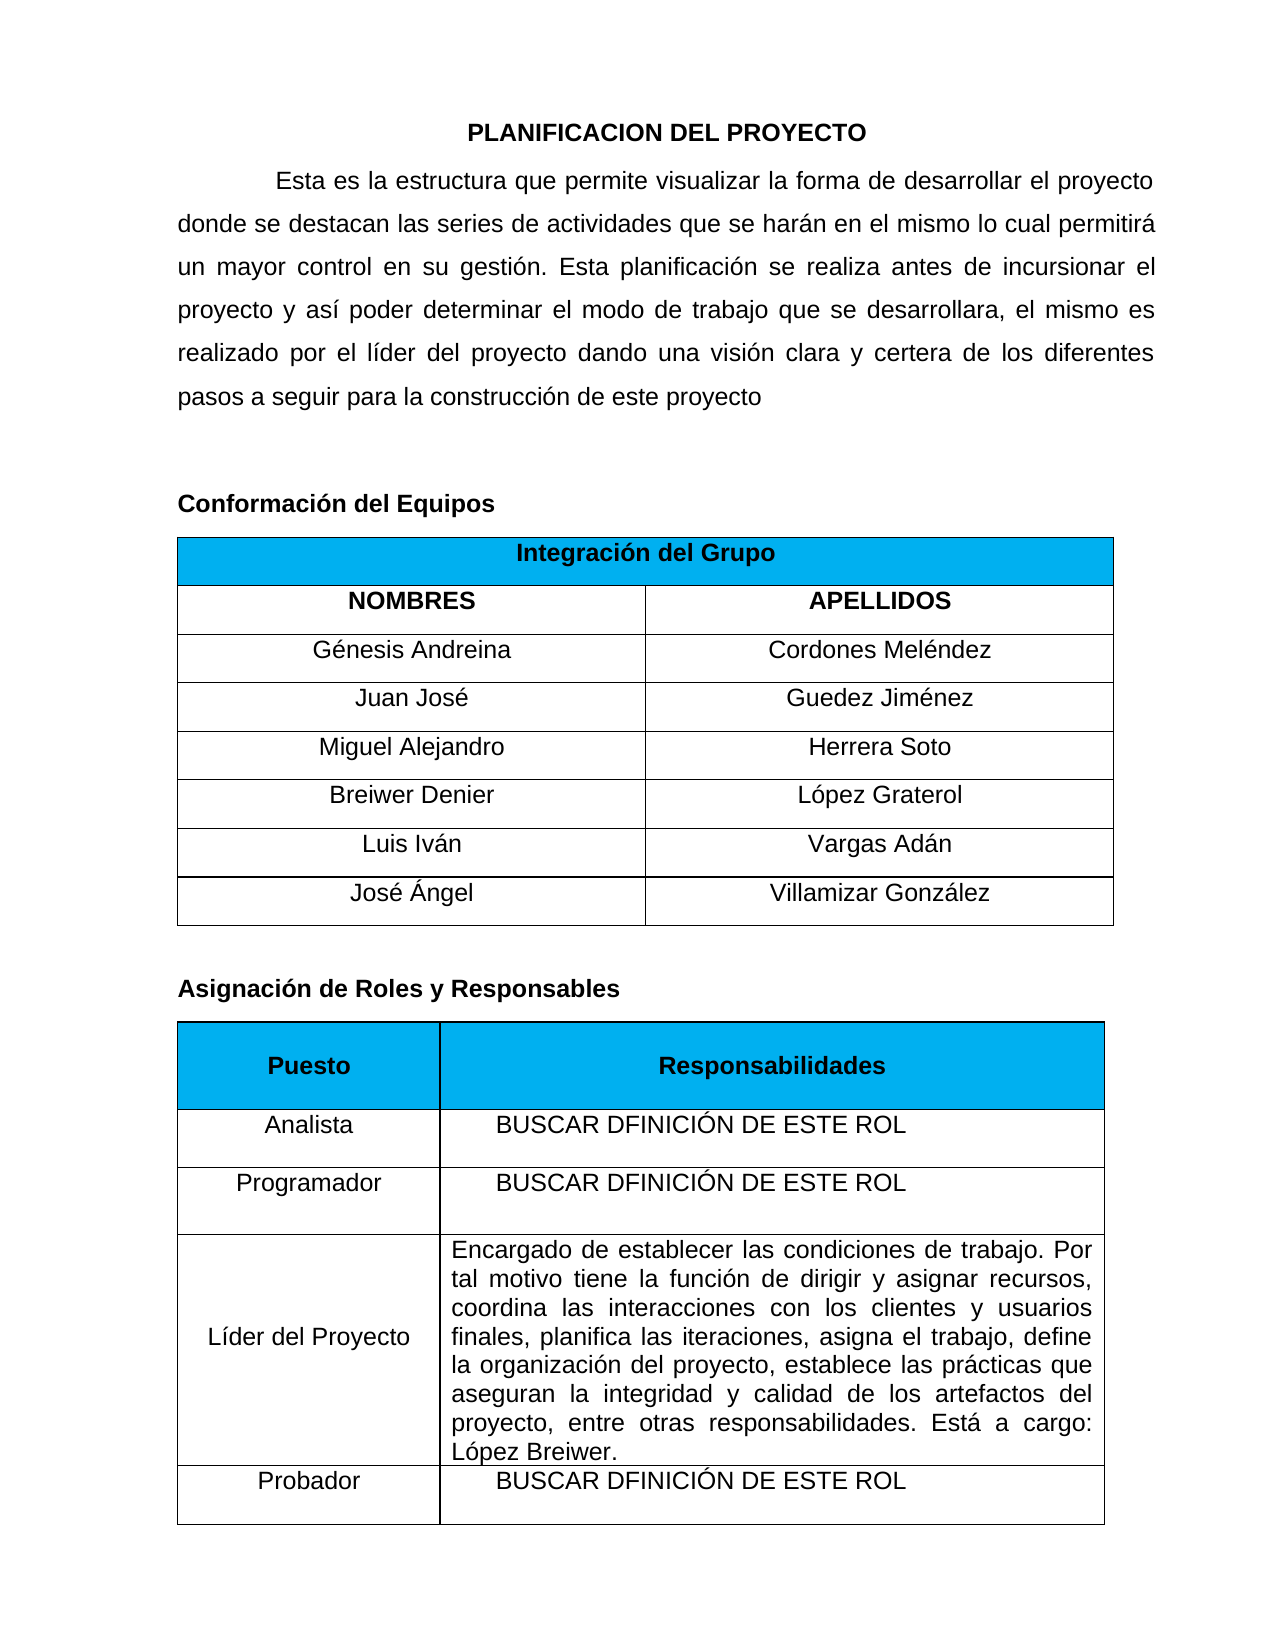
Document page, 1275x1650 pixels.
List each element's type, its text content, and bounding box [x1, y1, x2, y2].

table_cell Luis Iván [178, 829, 645, 876]
table_cell APELLIDOS [646, 586, 1113, 634]
table_header Responsabilidades [441, 1023, 1104, 1109]
table_cell López Graterol [646, 780, 1113, 828]
table_cell NOMBRES [178, 586, 645, 634]
table_cell Cordones Meléndez [646, 635, 1113, 682]
table_cell Guedez Jiménez [646, 683, 1113, 731]
table_cell Vargas Adán [646, 829, 1113, 876]
table_cell Villamizar González [646, 878, 1113, 925]
text Conformación del Equipos [177, 489, 1157, 518]
table_cell BUSCAR DFINICIÓN DE ESTE ROL [441, 1466, 1104, 1524]
table_cell Líder del Proyecto [178, 1235, 439, 1465]
table_cell BUSCAR DFINICIÓN DE ESTE ROL [441, 1168, 1104, 1234]
table_cell Juan José [178, 683, 645, 731]
table_cell Encargado de establecer las condiciones de trabajo. Por tal motivo tiene la función de dirigir y asignar recursos, coordina las interacciones con los clientes y usuarios finales, planifica las iteraciones, asigna el trabajo, define la organización del proyecto, establece las prácticas que aseguran la integridad y calidad de los artefactos del proyecto, entre otras responsabilidades. Está a cargo: López Breiwer. [441, 1235, 1104, 1465]
table_header Puesto [178, 1023, 439, 1109]
table_cell Analista [178, 1110, 439, 1167]
table_cell Programador [178, 1168, 439, 1234]
text Esta es la estructura que permite visualizar la forma de desarrollar el proyecto donde se destacan las series de actividades que se harán en el mismo lo cual permitirá un mayor control en su gestión. Esta planificación se realiza antes de incursionar el proyecto y así poder determinar el modo de trabajo que se desarrollara, el mismo es realizado por el líder del proyecto dando una visión clara y certera de los diferentes pasos a seguir para la construcción de este proyecto [177, 166, 1157, 410]
table_cell Miguel Alejandro [178, 732, 645, 779]
table_cell José Ángel [178, 878, 645, 925]
text PLANIFICACION DEL PROYECTO [177, 118, 1157, 147]
table_header Integración del Grupo [178, 538, 1113, 585]
table_cell Herrera Soto [646, 732, 1113, 779]
table_cell Probador [178, 1466, 439, 1524]
table_cell BUSCAR DFINICIÓN DE ESTE ROL [441, 1110, 1104, 1167]
table_cell Breiwer Denier [178, 780, 645, 828]
text Asignación de Roles y Responsables [177, 974, 1157, 1002]
table_cell Génesis Andreina [178, 635, 645, 682]
